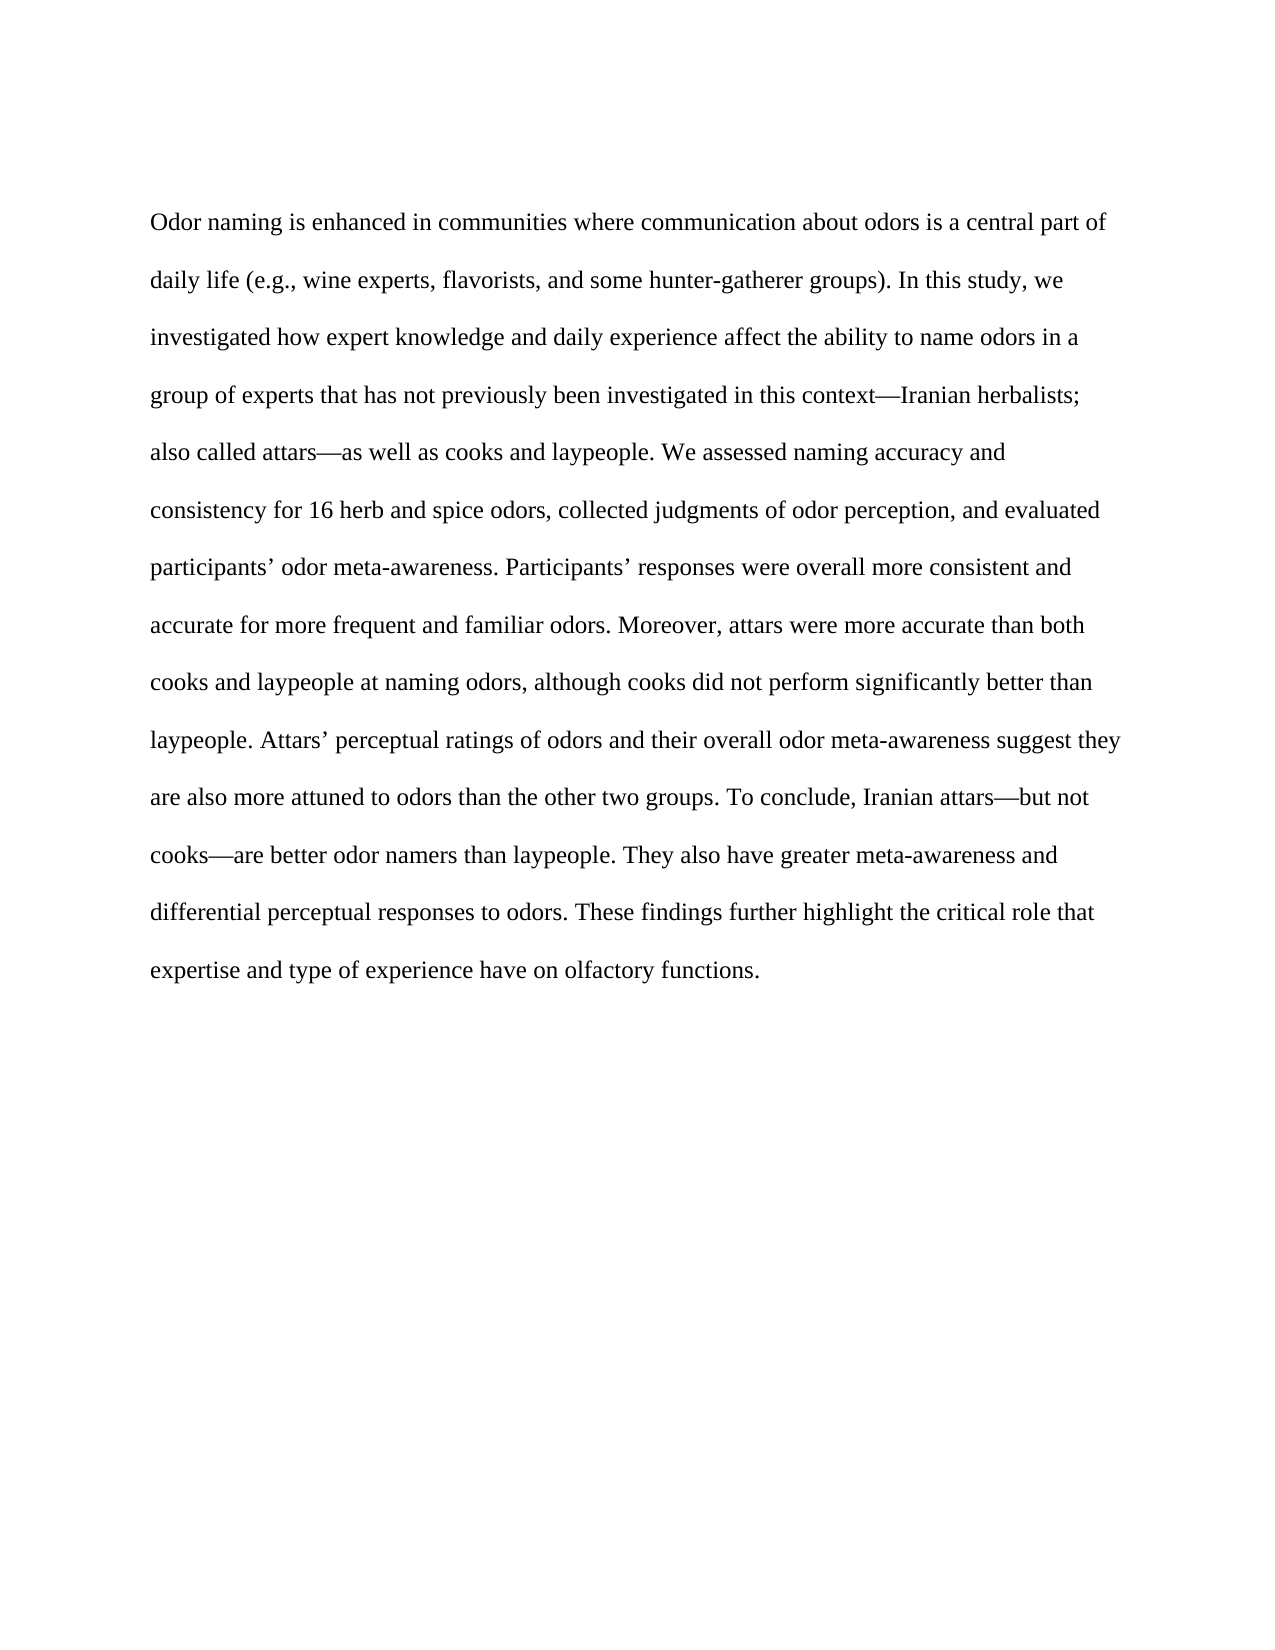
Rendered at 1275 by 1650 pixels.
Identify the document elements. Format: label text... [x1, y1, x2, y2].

text Odor naming is enhanced in communities where communication about odors is a central part of daily life (e.g., wine experts, flavorists, and some hunter-gatherer groups). In this study, we investigated how expert knowledge and daily experience affect the ability to name odors in a group of experts that has not previously been investigated in this context—Iranian herbalists; also called attars—as well as cooks and laypeople. We assessed naming accuracy and consistency for 16 herb and spice odors, collected judgments of odor perception, and evaluated participants’ odor meta-awareness. Participants’ responses were overall more consistent and accurate for more frequent and familiar odors. Moreover, attars were more accurate than both cooks and laypeople at naming odors, although cooks did not perform significantly better than laypeople. Attars’ perceptual ratings of odors and their overall odor meta-awareness suggest they are also more attuned to odors than the other two groups. To conclude, Iranian attars—but not cooks—are better odor namers than laypeople. They also have greater meta-awareness and differential perceptual responses to odors. These findings further highlight the critical role that expertise and type of experience have on olfactory functions. [150, 207, 1125, 984]
